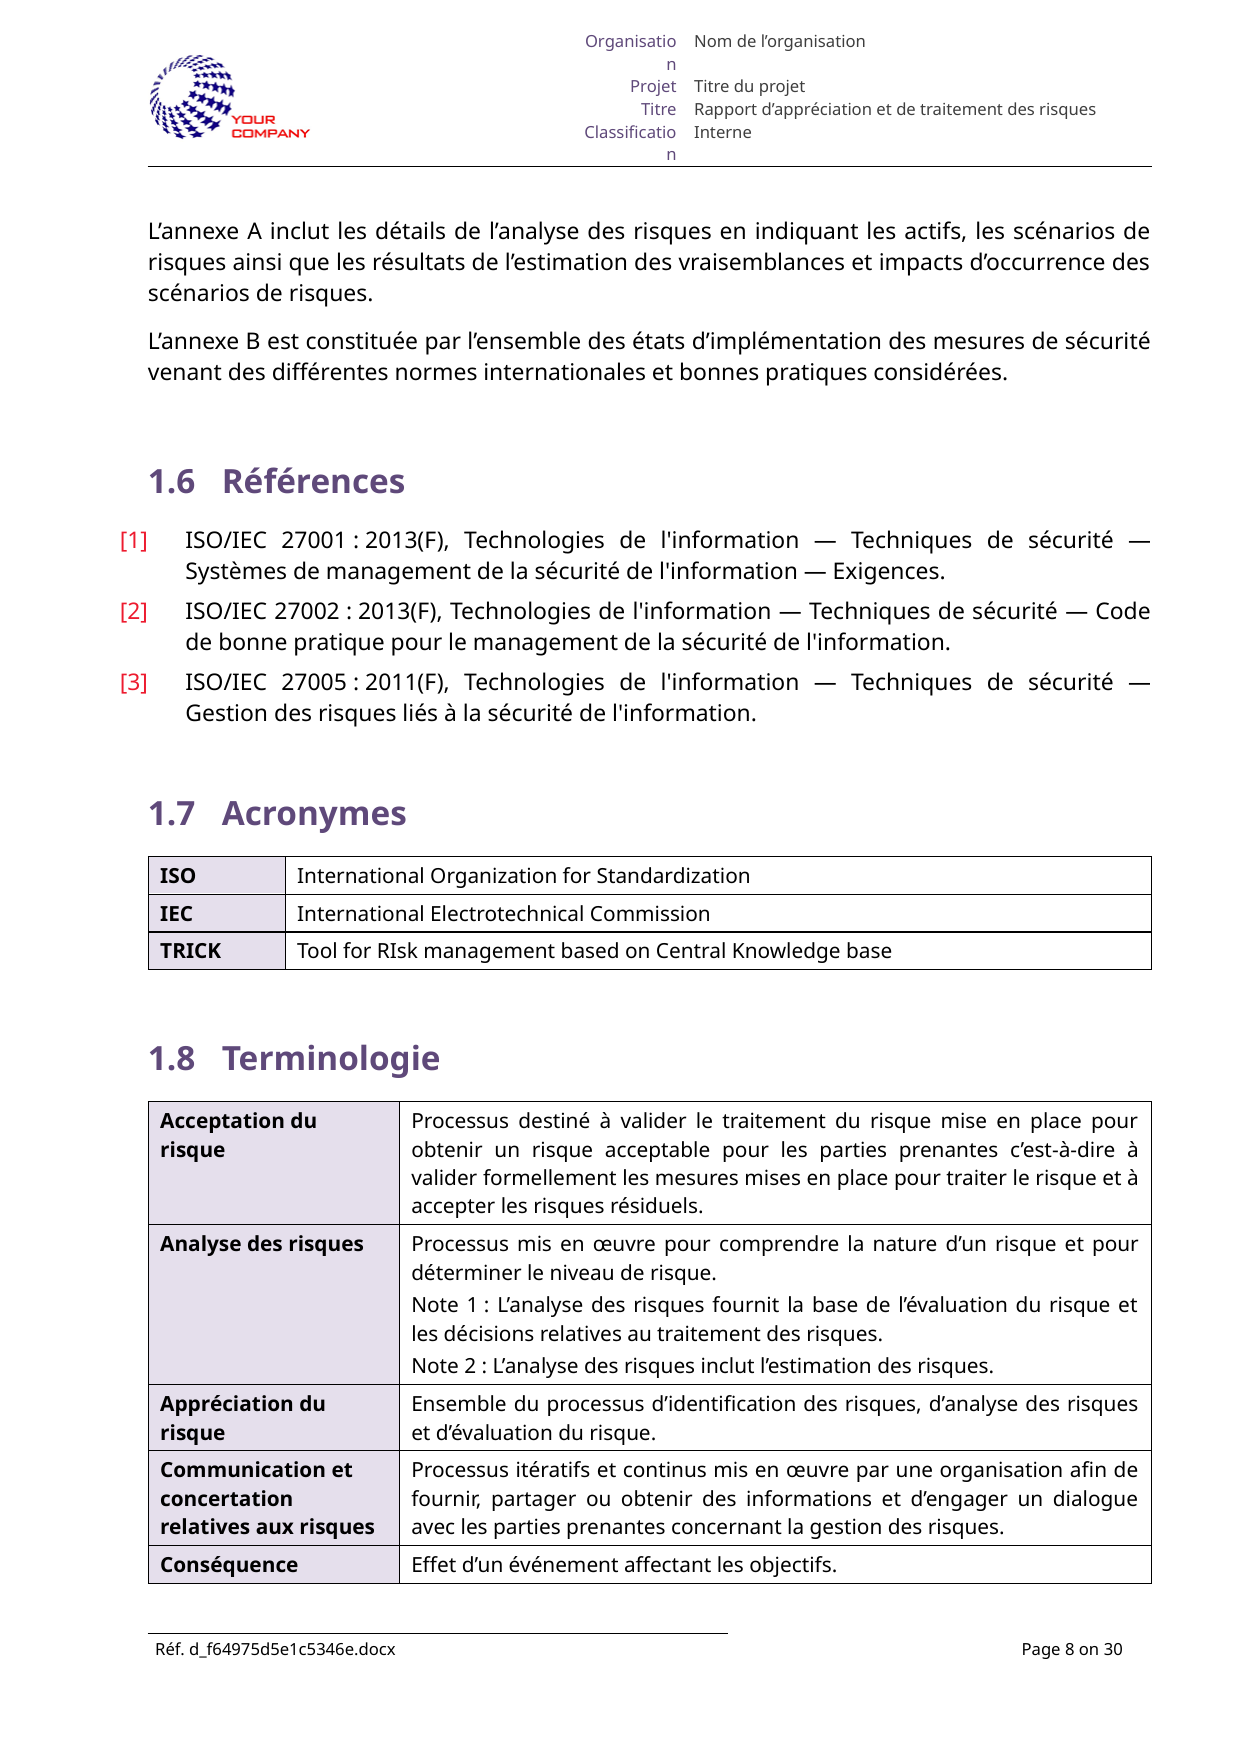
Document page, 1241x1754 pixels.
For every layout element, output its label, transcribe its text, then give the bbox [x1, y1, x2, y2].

table_cell Appréciation du risque [149, 1385, 399, 1450]
subtitle Références [148, 457, 1152, 503]
table_cell Processus mis en œuvre pour comprendre la nature d’un risque et pour déterminer le niveau de risque. Note 1 : L’analyse des risques fournit la base de l’évaluation du risque et les décisions relatives au traitement des risques. Note 2 : L’analyse des risques inclut l’estimation des risques. [400, 1225, 1151, 1384]
table_header Acceptation du risque [149, 1102, 399, 1224]
text L’annexe B est constituée par l’ensemble des états d’implémentation des mesures de sécurité venant des différentes normes internationales et bonnes pratiques considérées. [148, 325, 1152, 388]
table_cell Ensemble du processus d’identification des risques, d’analyse des risques et d’évaluation du risque. [400, 1385, 1151, 1450]
picture [147, 53, 312, 142]
text L’annexe A inclut les détails de l’analyse des risques en indiquant les actifs, les scénarios de risques ainsi que les résultats de l’estimation des vraisemblances et impacts d’occurrence des scénarios de risques. [148, 215, 1152, 308]
table_cell TRICK [149, 933, 285, 969]
table_cell Analyse des risques [149, 1225, 399, 1384]
subtitle Acronymes [148, 789, 1152, 835]
table_cell Conséquence [149, 1546, 399, 1583]
table_header International Organization for Standardization [286, 857, 1151, 893]
table_cell International Electrotechnical Commission [286, 895, 1151, 931]
table_cell Processus itératifs et continus mis en œuvre par une organisation afin de fournir, partager ou obtenir des informations et d’engager un dialogue avec les parties prenantes concernant la gestion des risques. [400, 1451, 1151, 1545]
table_header ISO [149, 857, 285, 893]
table_header Processus destiné à valider le traitement du risque mise en place pour obtenir un risque acceptable pour les parties prenantes c’est-à-dire à valider formellement les mesures mises en place pour traiter le risque et à accepter les risques résiduels. [400, 1102, 1151, 1224]
list ISO/IEC 27005 : 2011(F), Technologies de l'information — Techniques de sécurité — Gestion des risques liés à la sécurité de l'information. [148, 665, 1152, 728]
table_cell IEC [149, 895, 285, 931]
subtitle Terminologie [148, 1035, 1152, 1080]
table_cell Tool for RIsk management based on Central Knowledge base [286, 933, 1151, 969]
list ISO/IEC 27002 : 2013(F), Technologies de l'information — Techniques de sécurité — Code de bonne pratique pour le management de la sécurité de l'information. [148, 594, 1152, 657]
table_cell Communication et concertation relatives aux risques [149, 1451, 399, 1545]
list ISO/IEC 27001 : 2013(F), Technologies de l'information — Techniques de sécurité — Systèmes de management de la sécurité de l'information — Exigences. [148, 524, 1152, 586]
